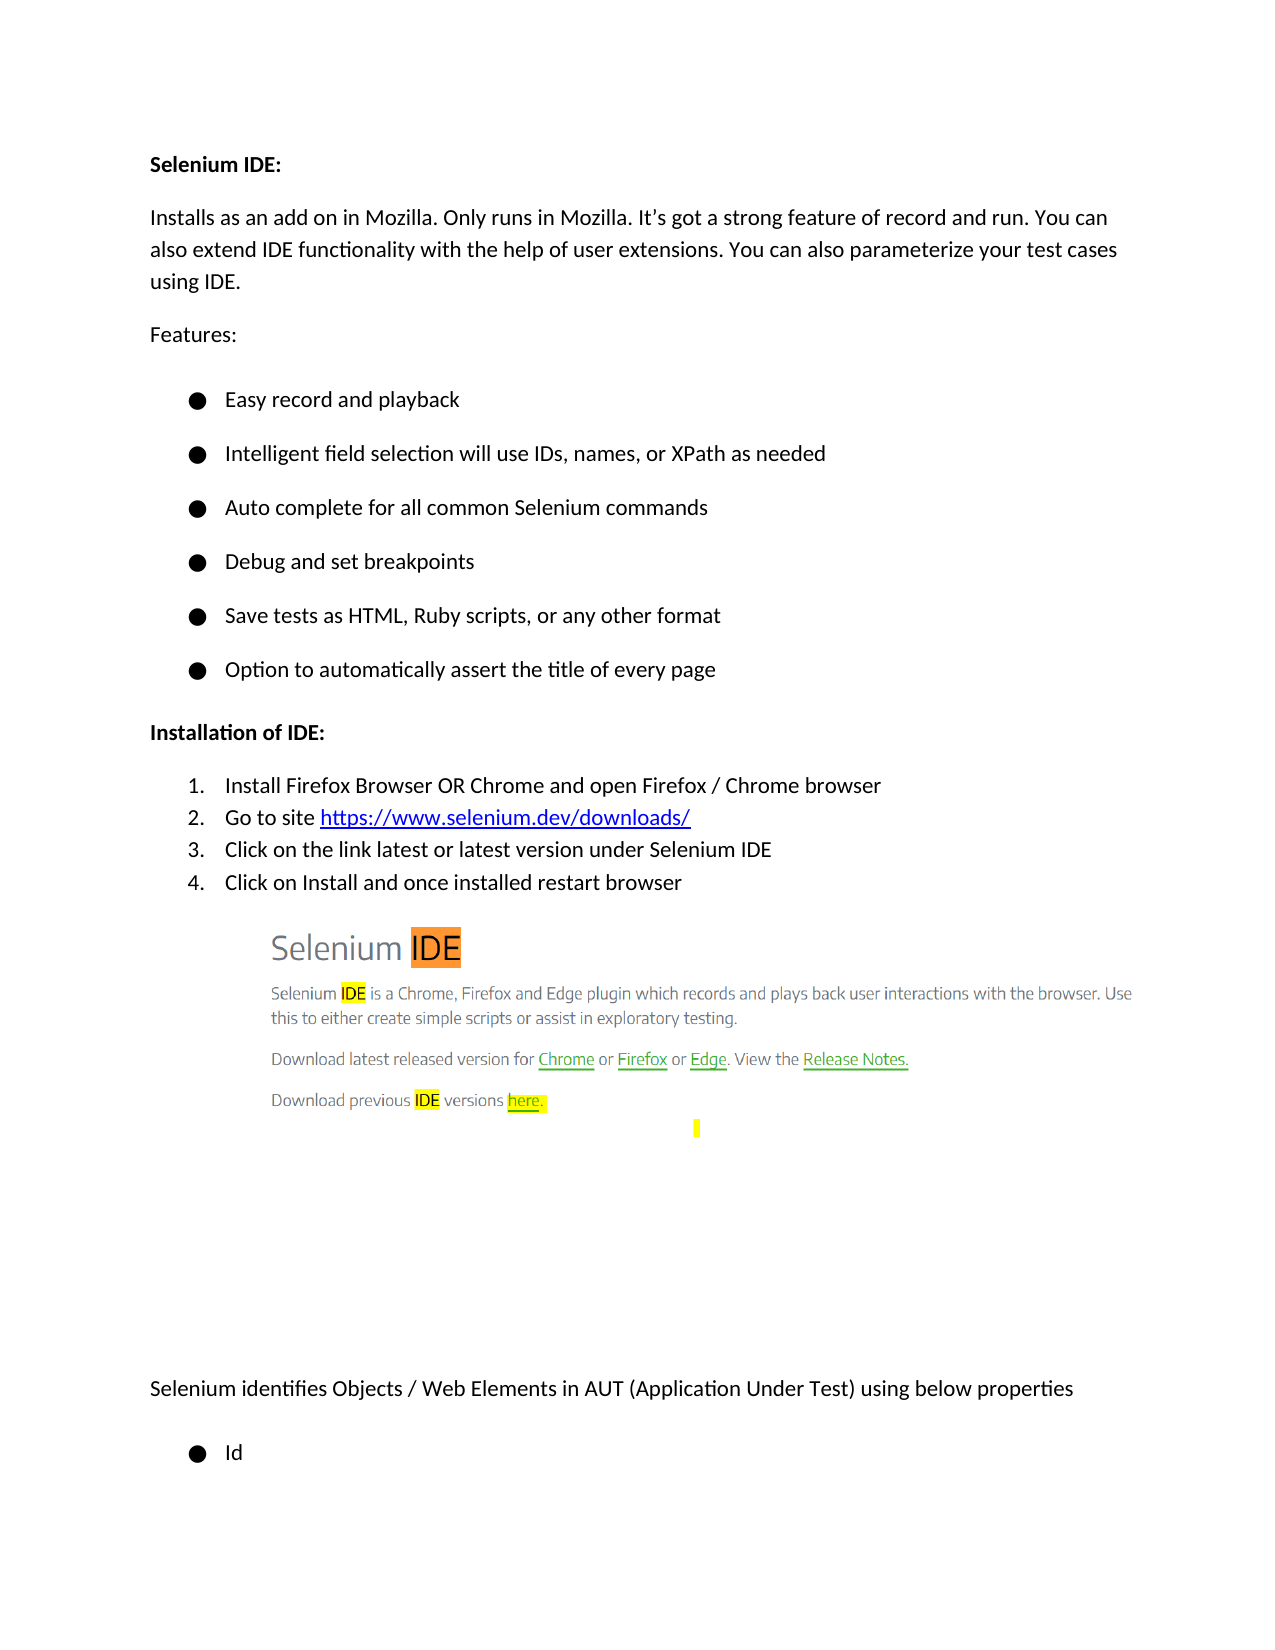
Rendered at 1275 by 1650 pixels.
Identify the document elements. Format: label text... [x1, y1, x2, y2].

picture [225, 899, 1200, 1158]
list Debug and set breakpoints [187, 535, 1125, 582]
list Option to automatically assert the title of every page [187, 643, 1125, 690]
list Click on the link latest or latest version under Selenium IDE [187, 835, 1125, 863]
list Install Firefox Browser OR Chrome and open Firefox / Chrome browser [187, 771, 1125, 799]
list Save tests as HTML, Ruby scripts, or any other format [187, 589, 1125, 636]
list Auto complete for all common Selenium commands [187, 481, 1125, 528]
list Easy record and playback [187, 373, 1125, 420]
text Selenium identifies Objects / Web Elements in AUT (Application Under Test) using below properties [150, 1374, 1125, 1402]
text Selenium IDE: [150, 150, 1125, 178]
text Installs as an add on in Mozilla. Only runs in Mozilla. It’s got a strong feature of record and run. You can also extend IDE functionality with the help of user extensions. You can also parameterize your test cases using IDE. [150, 203, 1125, 295]
text Installation of IDE: [150, 718, 1125, 746]
text Features: [150, 320, 1125, 348]
list Go to site https://www.selenium.dev/downloads/ [187, 803, 1125, 831]
list Click on Install and once installed restart browser [187, 868, 1125, 896]
list Intelligent field selection will use IDs, names, or XPath as needed [187, 427, 1125, 474]
list Id [187, 1427, 1125, 1474]
